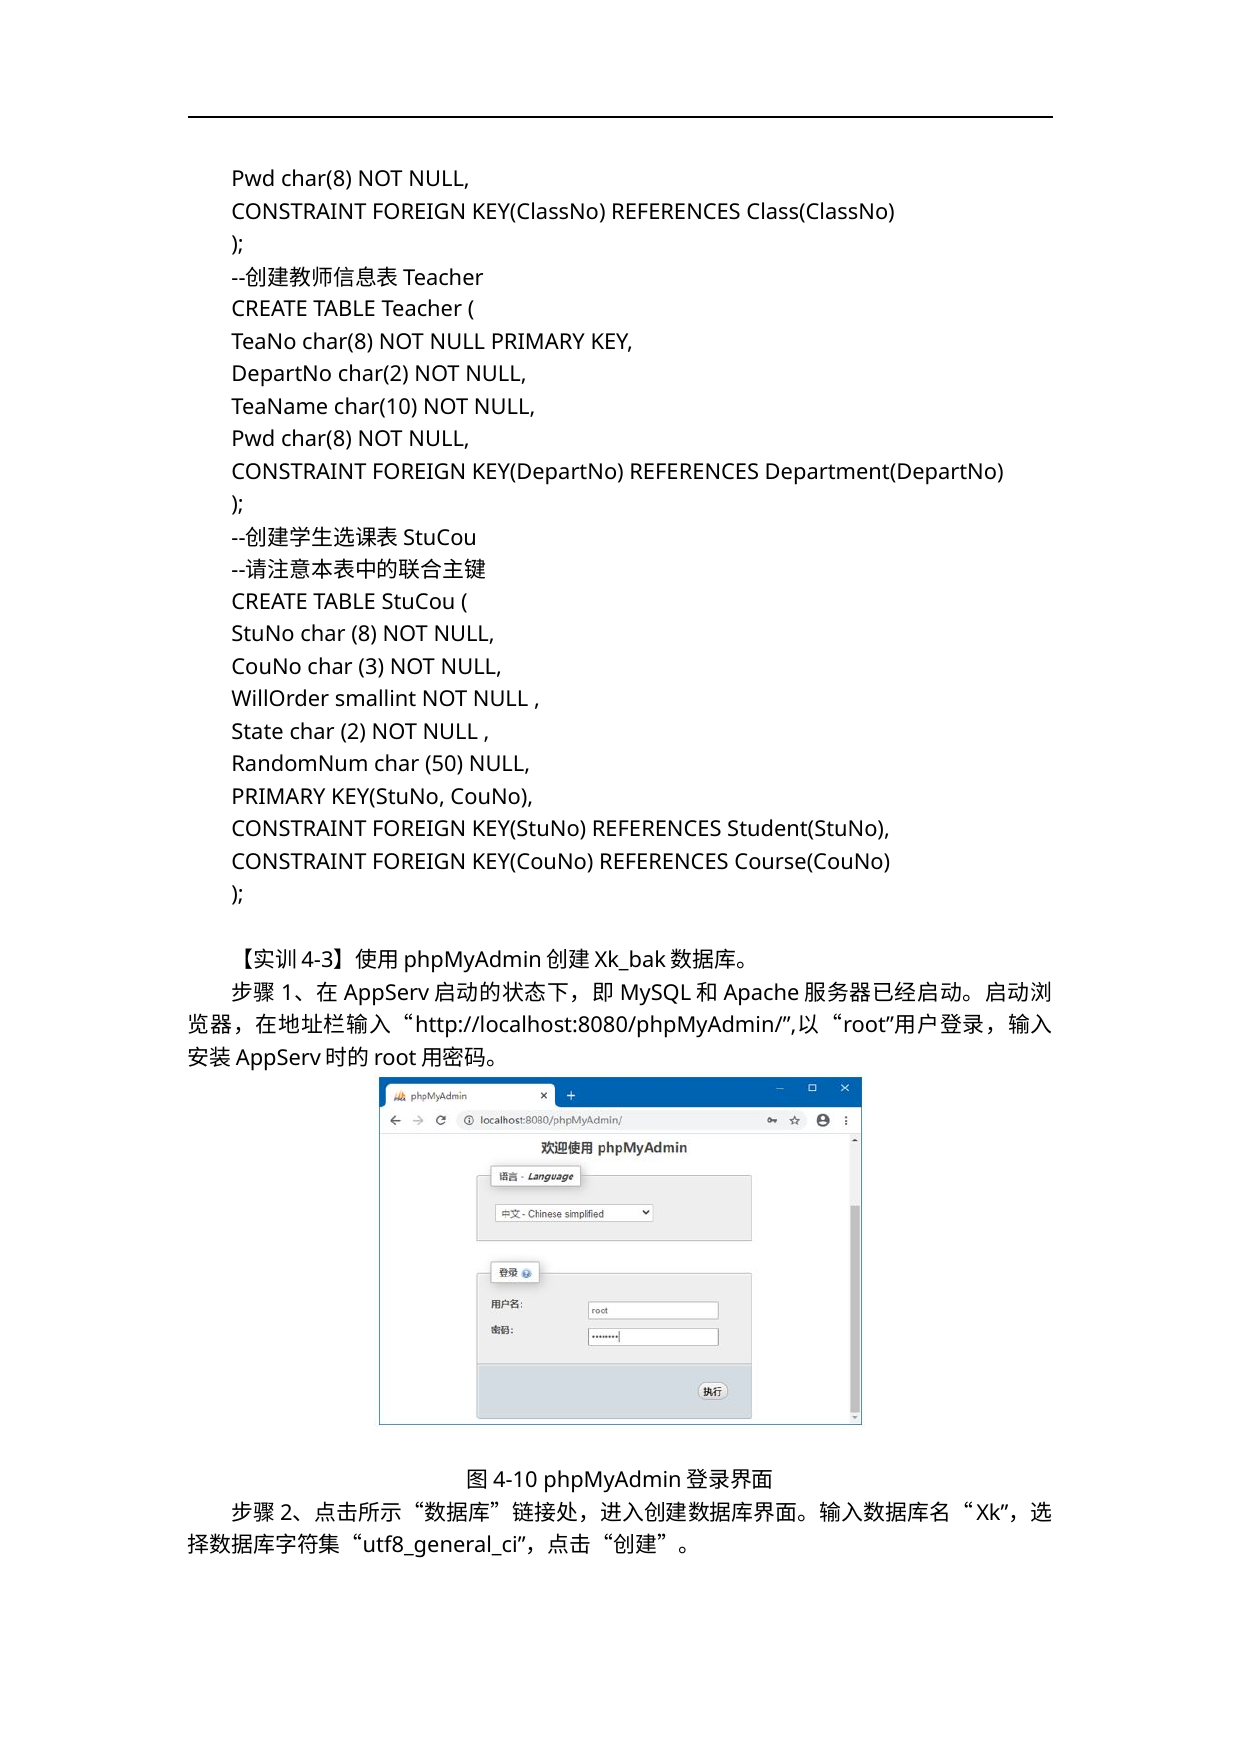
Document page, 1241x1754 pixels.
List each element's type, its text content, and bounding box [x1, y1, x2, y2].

text StuNo char (8) NOT NULL, [187, 617, 1053, 649]
text CONSTRAINT FOREIGN KEY(StuNo) REFERENCES Student(StuNo), [187, 812, 1053, 844]
text WillOrder smallint NOT NULL , [187, 682, 1053, 714]
text DepartNo char(2) NOT NULL, [187, 357, 1053, 389]
text ); [187, 227, 1053, 259]
text TeaNo char(8) NOT NULL PRIMARY KEY, [187, 324, 1053, 357]
text Pwd char(8) NOT NULL, [187, 422, 1053, 454]
text Pwd char(8) NOT NULL, [187, 162, 1053, 194]
text RandomNum char (50) NULL, [187, 747, 1053, 779]
text CouNo char (3) NOT NULL, [187, 649, 1053, 682]
text 步骤1、在AppServ启动的状态下，即MySQL和Apache服务器已经启动。启动浏览器，在地址栏输入“http://localhost:8080/phpMyAdmin/”,以“root”用户登录，输入安装AppServ时的root用密码。 [187, 974, 1053, 1072]
text --创建教师信息表Teacher [187, 259, 1053, 292]
text CONSTRAINT FOREIGN KEY(CouNo) REFERENCES Course(CouNo) [187, 844, 1053, 877]
text 图4-10 phpMyAdmin登录界面 [187, 1462, 1053, 1494]
text ); [187, 877, 1053, 909]
picture [374, 1072, 867, 1431]
text 步骤2、点击所示“数据库”链接处，进入创建数据库界面。输入数据库名“Xk”，选择数据库字符集“utf8_general_ci”，点击“创建”。 [187, 1494, 1053, 1559]
text PRIMARY KEY(StuNo, CouNo), [187, 779, 1053, 812]
text 【实训4-3】使用phpMyAdmin创建Xk_bak数据库。 [187, 942, 1053, 974]
text --创建学生选课表StuCou [187, 519, 1053, 552]
text ); [187, 487, 1053, 519]
text CONSTRAINT FOREIGN KEY(DepartNo) REFERENCES Department(DepartNo) [187, 454, 1053, 487]
text State char (2) NOT NULL , [187, 714, 1053, 747]
text --请注意本表中的联合主键 [187, 552, 1053, 584]
text CREATE TABLE StuCou ( [187, 584, 1053, 617]
text CREATE TABLE Teacher ( [187, 292, 1053, 324]
text CONSTRAINT FOREIGN KEY(ClassNo) REFERENCES Class(ClassNo) [187, 194, 1053, 227]
text TeaName char(10) NOT NULL, [187, 389, 1053, 422]
